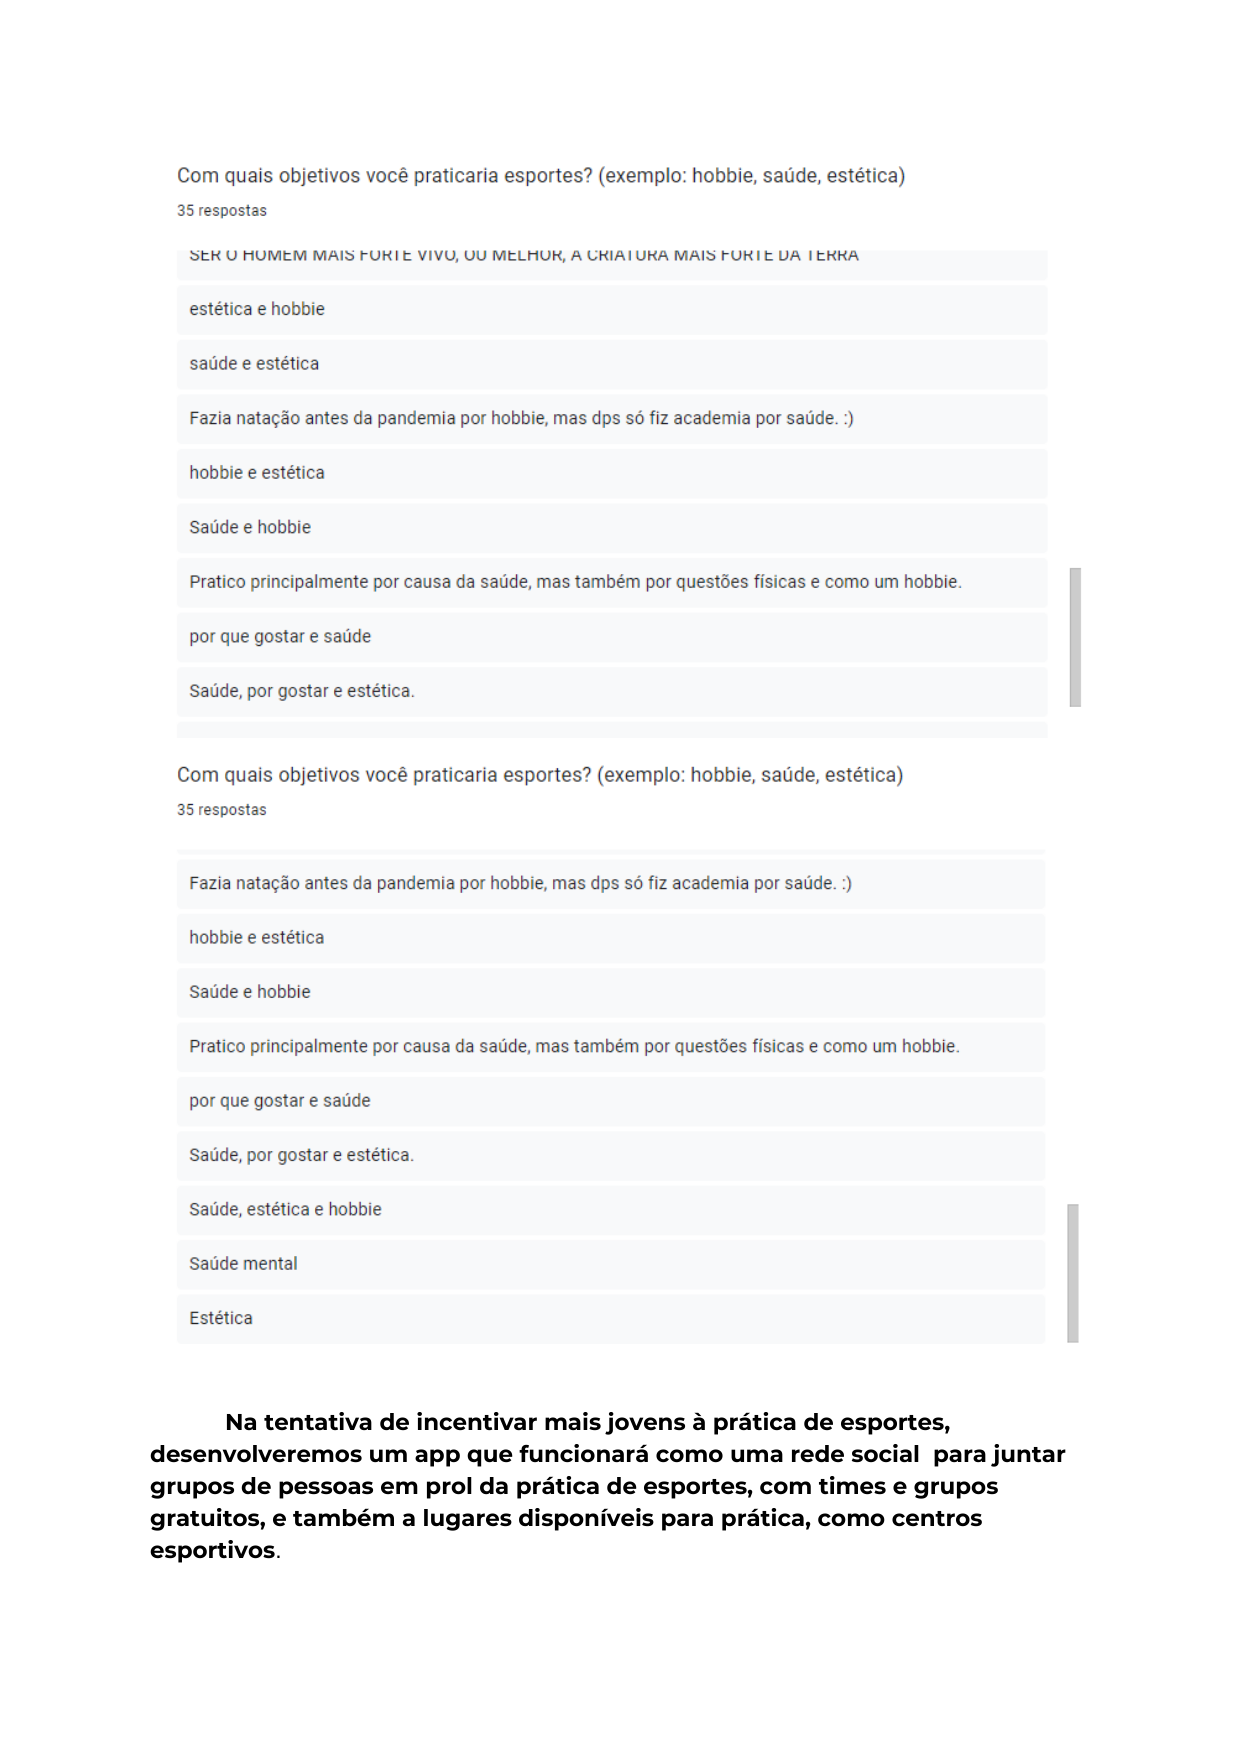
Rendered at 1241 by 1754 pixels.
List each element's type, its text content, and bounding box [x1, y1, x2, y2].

picture [150, 150, 1091, 738]
picture [150, 741, 1091, 1344]
text Na tentativa de incentivar mais jovens à prática de esportes, desenvolveremos um app que funcionará como uma rede social para juntar grupos de pessoas em prol da prática de esportes, com times e grupos gratuitos, e também a lugares disponíveis para prática, como centros esportivos. [150, 1408, 1090, 1564]
